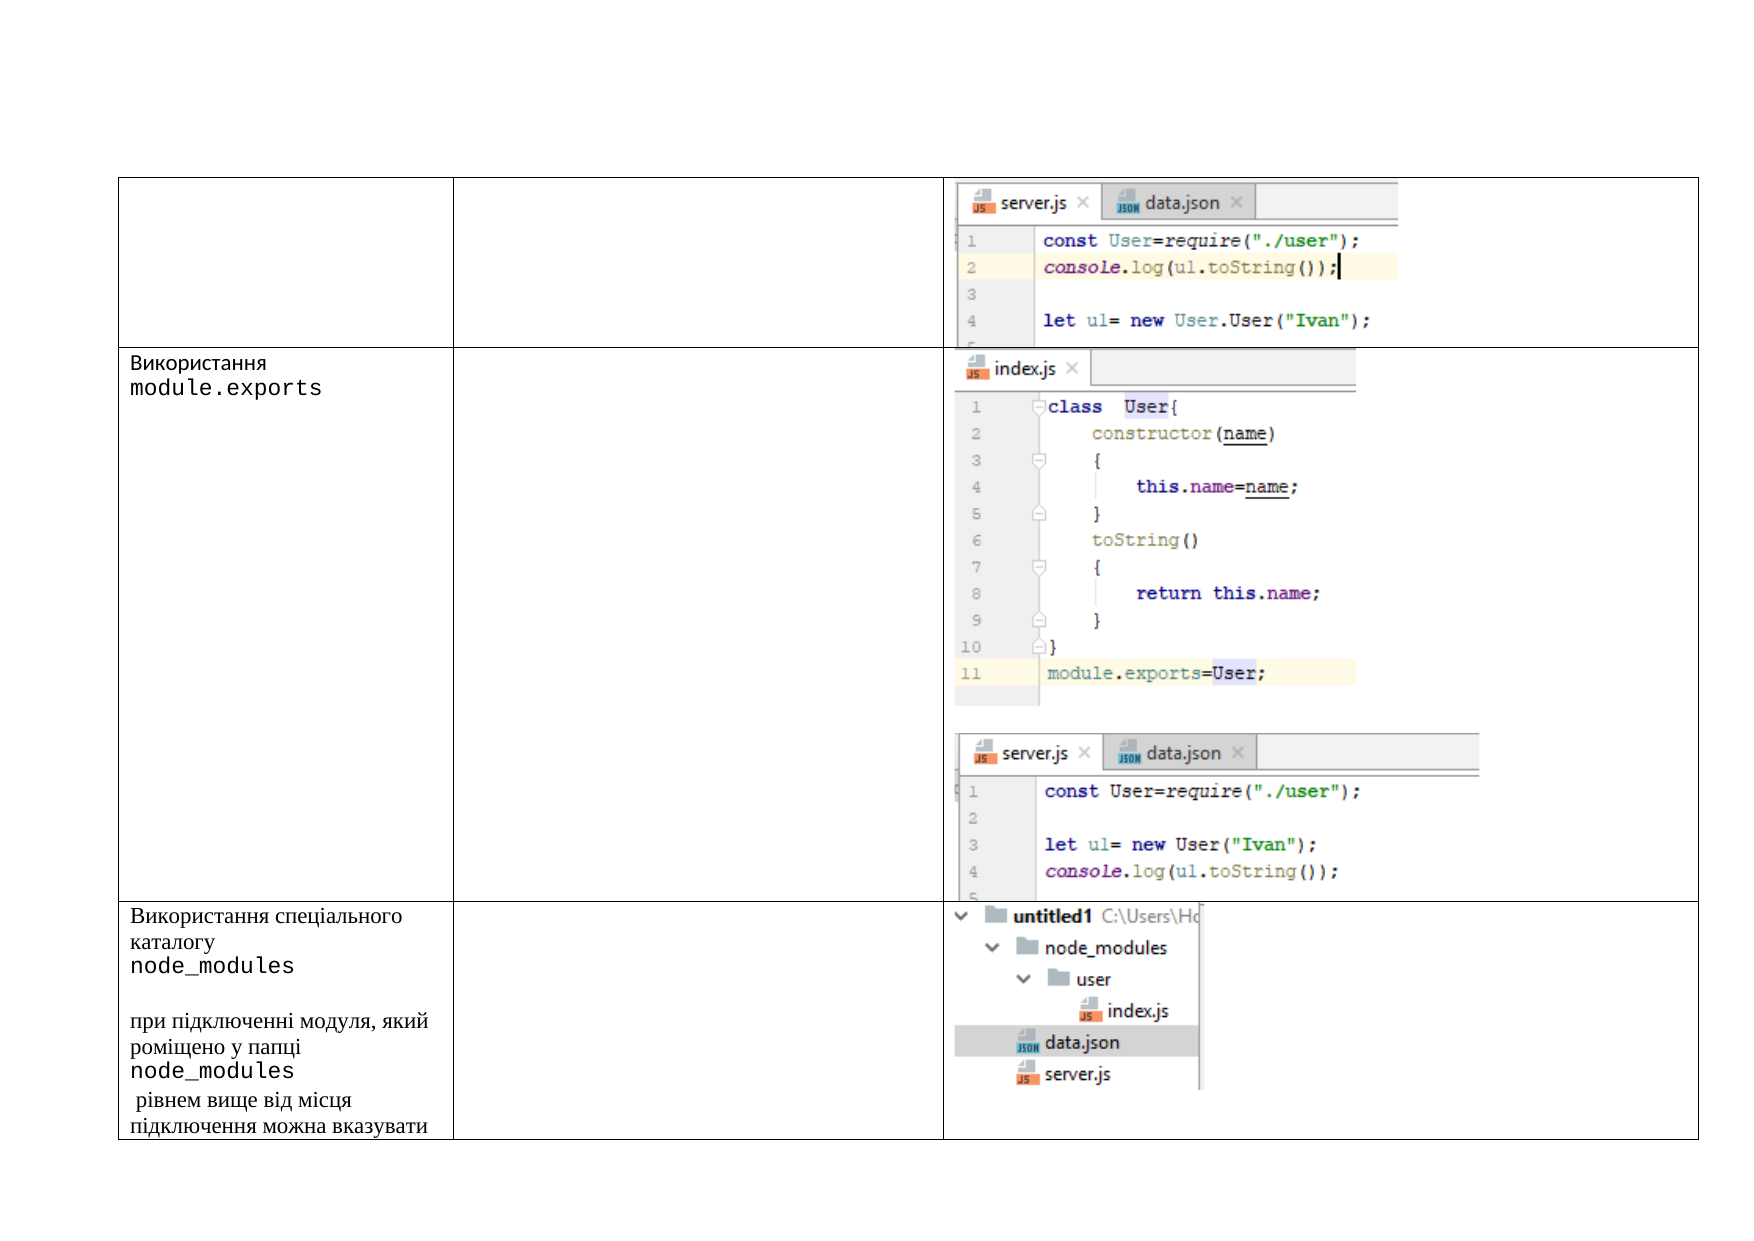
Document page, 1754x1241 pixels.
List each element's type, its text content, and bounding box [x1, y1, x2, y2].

picture [954, 733, 1480, 901]
table_cell Використання module.exports [119, 348, 453, 901]
table_cell [944, 902, 1698, 1138]
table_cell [119, 178, 453, 347]
picture [954, 902, 1205, 1090]
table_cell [119, 902, 453, 1138]
picture [954, 178, 1399, 347]
picture [954, 348, 1357, 706]
table_cell [454, 902, 943, 1138]
table_cell [1399, 178, 1698, 347]
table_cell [454, 178, 943, 347]
table_cell [944, 348, 1698, 901]
table_cell [454, 348, 943, 901]
table_cell [944, 178, 954, 347]
